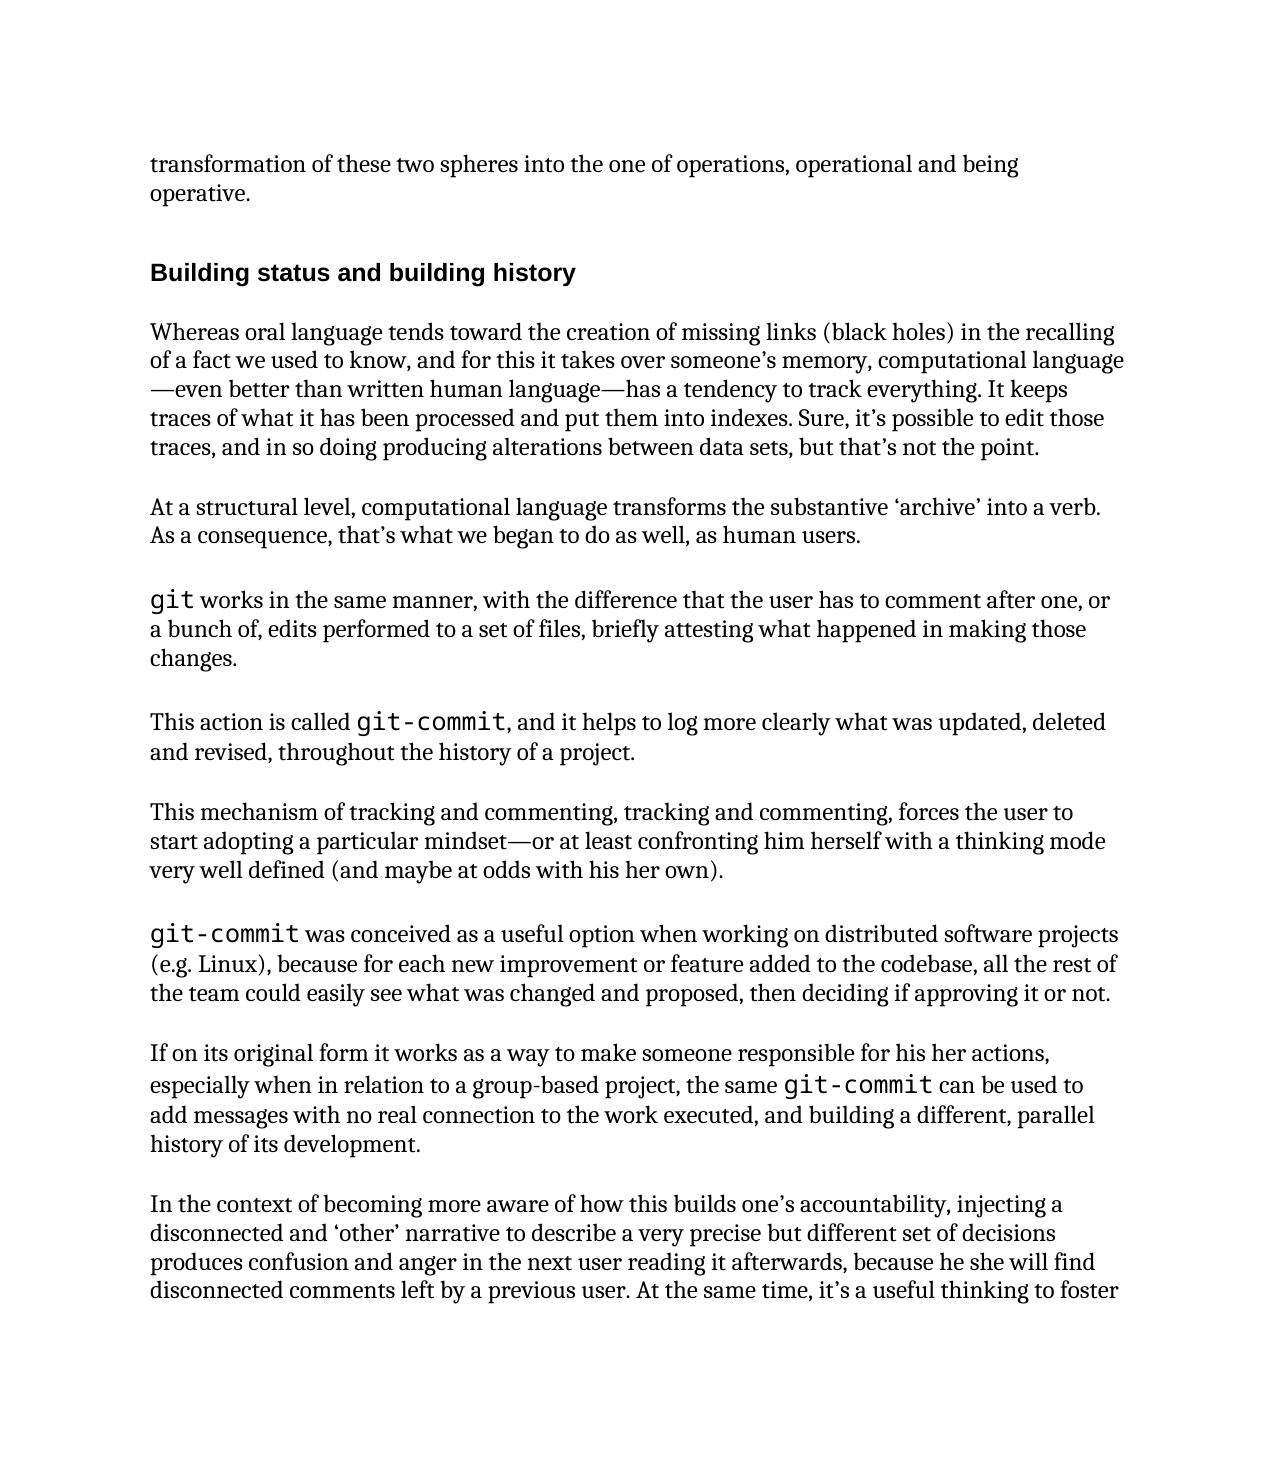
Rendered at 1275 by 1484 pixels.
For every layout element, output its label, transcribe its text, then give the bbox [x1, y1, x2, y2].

text git-commit was conceived as a useful option when working on distributed software projects (e.g. Linux), because for each new improvement or feature added to the codebase, all the rest of the team could easily see what was changed and proposed, then deciding if approving it or not. [150, 916, 1125, 1007]
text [150, 150, 1125, 207]
subtitle Building status and building history [150, 257, 1125, 286]
text This action is called git-commit, and it helps to log more clearly what was updated, deleted and revised, throughout the history of a project. [150, 704, 1125, 767]
text git works in the same manner, with the difference that the user has to comment after one, or a bunch of, edits performed to a set of files, briefly attesting what happened in making those changes. [150, 581, 1125, 673]
text This mechanism of tracking and commenting, tracking and commenting, forces the user to start adopting a particular mindset—or at least confronting him herself with a thinking mode very well defined (and maybe at odds with his her own). [150, 798, 1125, 884]
text At a structural level, computational language transforms the substantive ‘archive’ into a verb. As a consequence, that’s what we began to do as well, as human users. [150, 492, 1125, 550]
text Whereas oral language tends toward the creation of missing links (black holes) in the recalling of a fact we used to know, and for this it takes over someone’s memory, computational language—even better than written human language—has a tendency to track everything. It keeps traces of what it has been processed and put them into indexes. Sure, it’s possible to edit those traces, and in so doing producing alterations between data sets, but that’s not the point. [150, 317, 1125, 461]
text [150, 1190, 1125, 1305]
text If on its original form it works as a way to make someone responsible for his her actions, especially when in relation to a group-based project, the same git-commit can be used to add messages with no real connection to the work executed, and building a different, parallel history of its development. [150, 1038, 1125, 1159]
